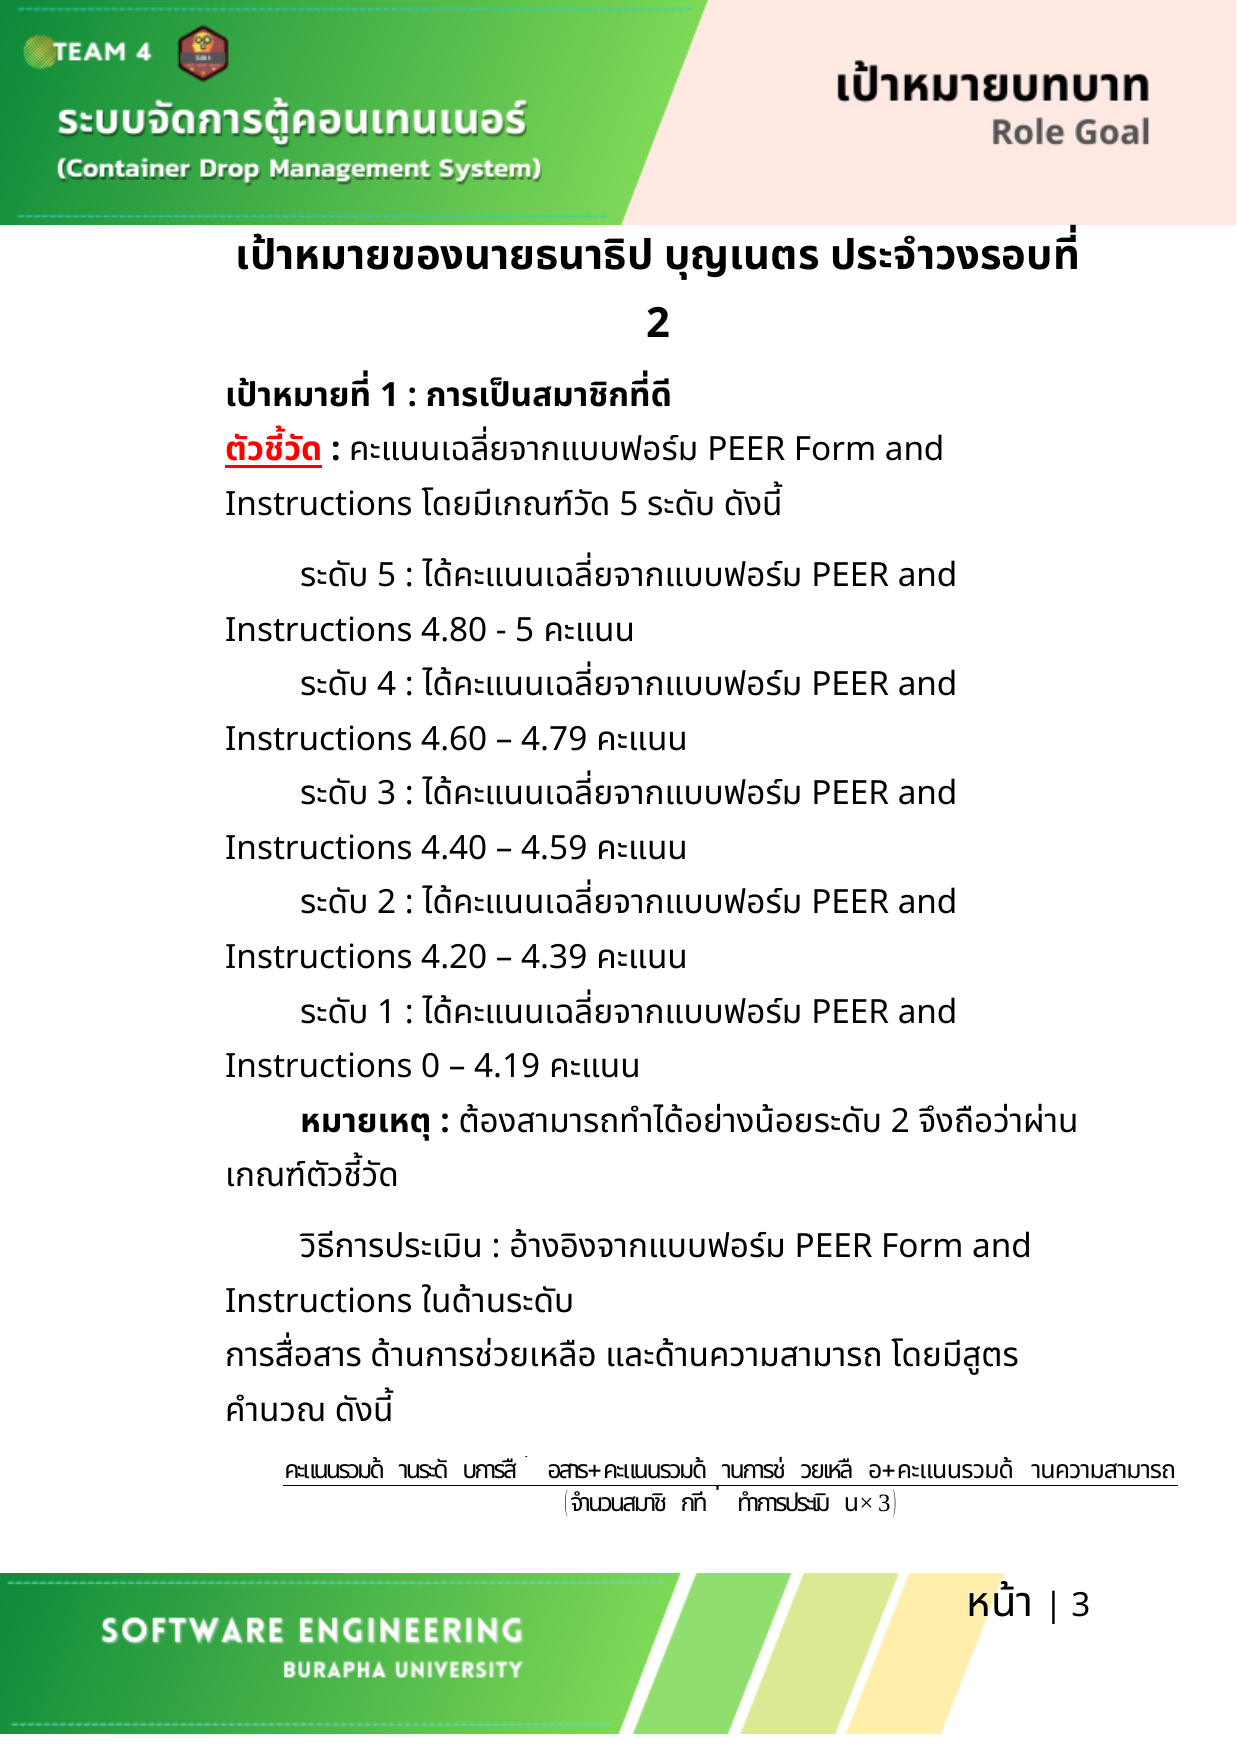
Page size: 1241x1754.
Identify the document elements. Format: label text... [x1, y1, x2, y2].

text ระดับ 3 : ได้คะแนนเฉลี่ยจากแบบฟอร์ม PEER and Instructions 4.40 – 4.59 คะแนน [225, 769, 1090, 874]
text ระดับ 2 : ได้คะแนนเฉลี่ยจากแบบฟอร์ม PEER and Instructions 4.20 – 4.39 คะแนน [225, 878, 1090, 983]
text หมายเหตุ : ต้องสามารถทำได้อย่างน้อยระดับ 2 จึงถือว่าผ่านเกณฑ์ตัวชี้วัด [225, 1097, 1090, 1202]
text เป้าหมายของนายธนาธิป บุญเนตร ประจำวงรอบที่ 2 [225, 225, 1090, 349]
text ระดับ 1 : ได้คะแนนเฉลี่ยจากแบบฟอร์ม PEER and Instructions 0 – 4.19 คะแนน [225, 987, 1090, 1093]
text เป้าหมายที่ 1 : การเป็นสมาชิกที่ดี [225, 370, 1090, 421]
picture [0, 0, 1237, 225]
text ตัวชี้วัด : คะแนนเฉลี่ยจากแบบฟอร์ม PEER Form and Instructions โดยมีเกณฑ์วัด 5 ระดับ ดังนี้ [225, 425, 1090, 530]
text วิธีการประเมิน : อ้างอิงจากแบบฟอร์ม PEER Form and Instructions ในด้านระดับ การสื่อสาร ด้านการช่วยเหลือ และด้านความสามารถ โดยมีสูตรคำนวณ ดังนี้ [225, 1222, 1090, 1436]
picture [0, 1573, 1241, 1734]
text ระดับ 4 : ได้คะแนนเฉลี่ยจากแบบฟอร์ม PEER and Instructions 4.60 – 4.79 คะแนน [225, 660, 1090, 765]
text ระดับ 5 : ได้คะแนนเฉลี่ยจากแบบฟอร์ม PEER and Instructions 4.80 - 5 คะแนน [225, 551, 1090, 656]
